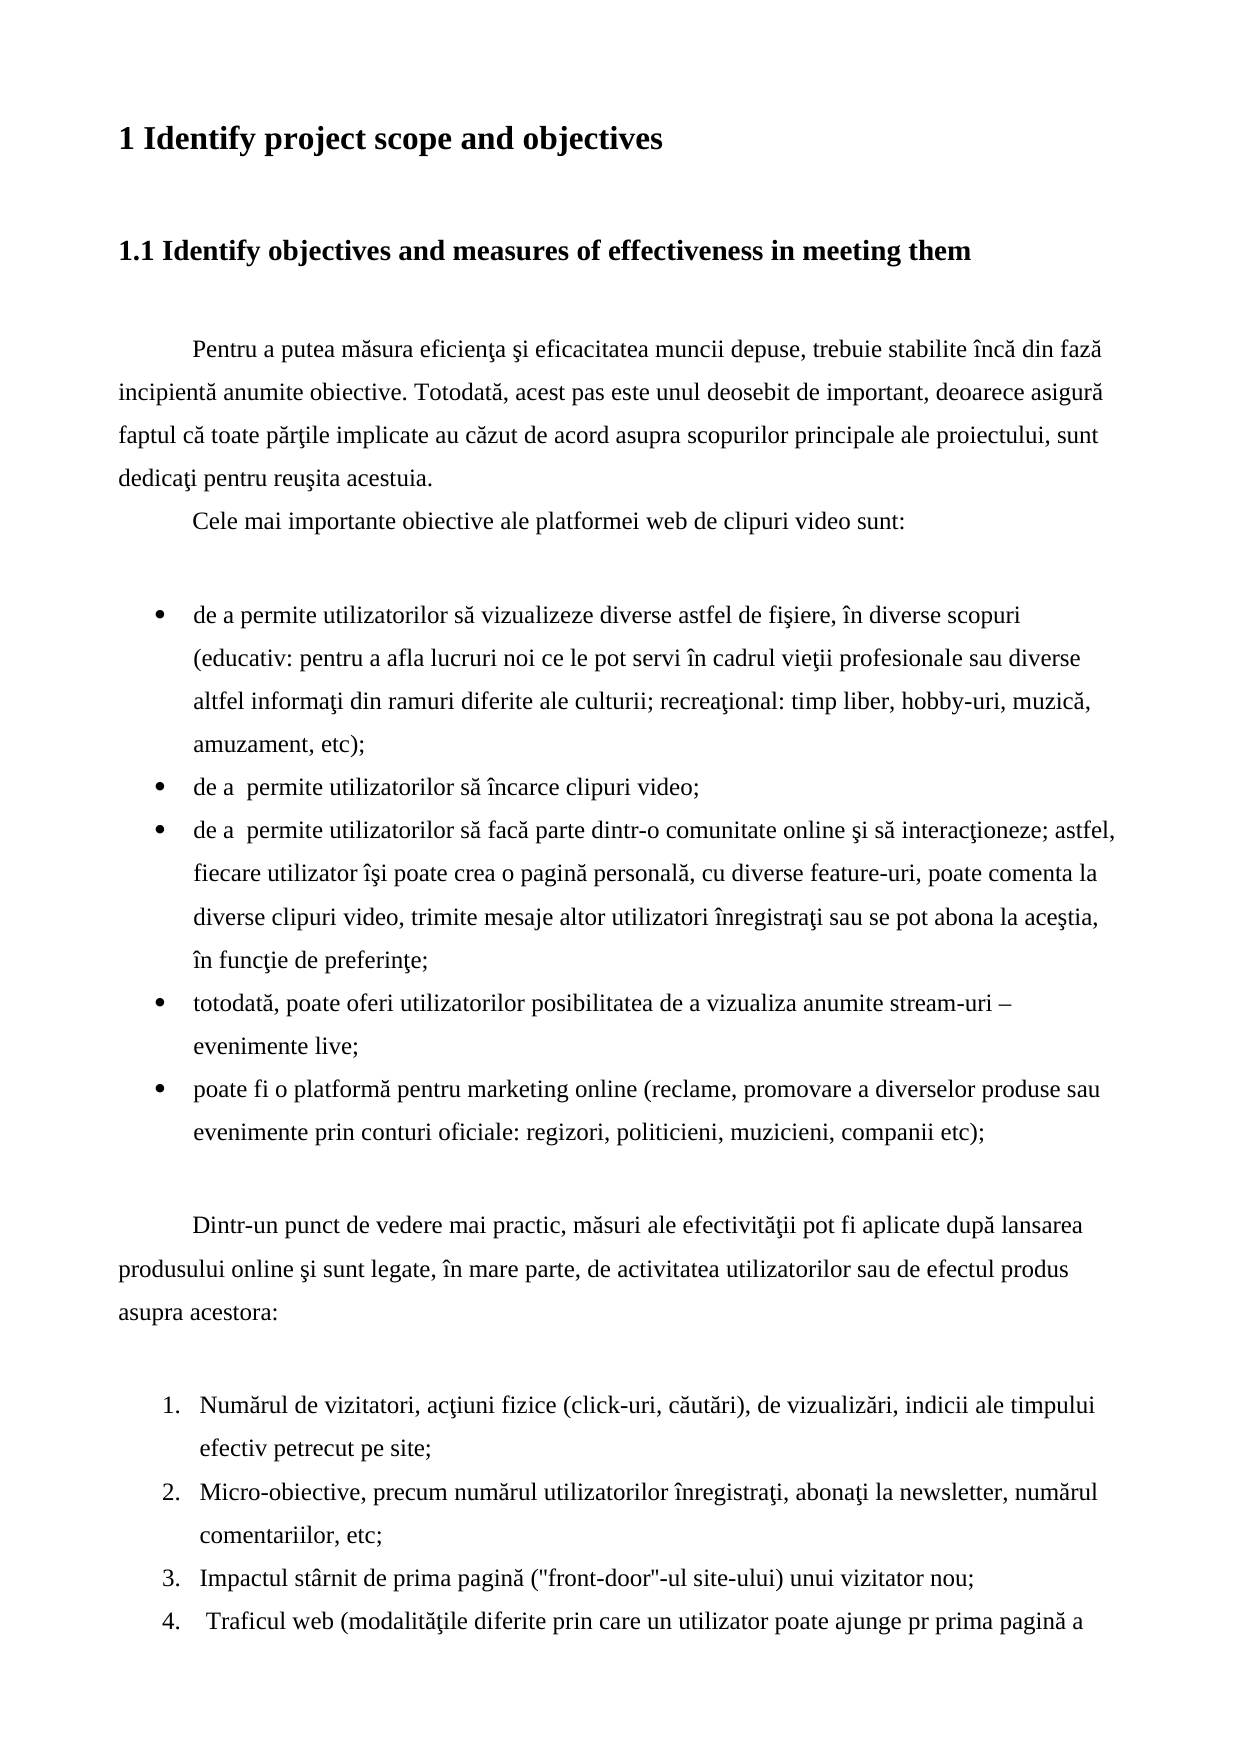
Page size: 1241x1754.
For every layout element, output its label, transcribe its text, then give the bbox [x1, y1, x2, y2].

text 1.1 Identify objectives and measures of effectiveness in meeting them [118, 233, 1122, 267]
list de a permite utilizatorilor să facă parte dintr-o comunitate online şi să interacţioneze; astfel, fiecare utilizator îşi poate crea o pagină personală, cu diverse feature-uri, poate comenta la diverse clipuri video, trimite mesaje altor utilizatori înregistraţi sau se pot abona la aceştia, în funcţie de preferinţe; [156, 815, 1122, 973]
text Cele mai importante obiective ale platformei web de clipuri video sunt: [118, 506, 1122, 535]
text Dintr-un punct de vedere mai practic, măsuri ale efectivităţii pot fi aplicate după lansarea produsului online şi sunt legate, în mare parte, de activitatea utilizatorilor sau de efectul produs asupra acestora: [118, 1211, 1122, 1326]
list totodată, poate oferi utilizatorilor posibilitatea de a vizualiza anumite stream-uri – evenimente live; [156, 988, 1122, 1060]
list Impactul stârnit de prima pagină (''front-door''-ul site-ului) unui vizitator nou; [162, 1563, 1122, 1592]
list Numărul de vizitatori, acţiuni fizice (click-uri, căutări), de vizualizări, indicii ale timpului efectiv petrecut pe site; [162, 1390, 1122, 1462]
text 1 Identify project scope and objectives [118, 118, 1122, 156]
list Micro-obiective, precum numărul utilizatorilor înregistraţi, abonaţi la newsletter, numărul comentariilor, etc; [162, 1477, 1122, 1548]
list de a permite utilizatorilor să vizualizeze diverse astfel de fişiere, în diverse scopuri (educativ: pentru a afla lucruri noi ce le pot servi în cadrul vieţii profesionale sau diverse altfel informaţi din ramuri diferite ale culturii; recreaţional: timp liber, hobby-uri, muzică, amuzament, etc); [156, 600, 1122, 758]
list de a permite utilizatorilor să încarce clipuri video; [156, 772, 1122, 801]
text Pentru a putea măsura eficienţa şi eficacitatea muncii depuse, trebuie stabilite încă din fază incipientă anumite obiective. Totodată, acest pas este unul deosebit de important, deoarece asigură faptul că toate părţile implicate au căzut de acord asupra scopurilor principale ale proiectului, sunt dedicaţi pentru reuşita acestuia. [118, 334, 1122, 492]
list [162, 1606, 1122, 1635]
list poate fi o platformă pentru marketing online (reclame, promovare a diverselor produse sau evenimente prin conturi oficiale: regizori, politicieni, muzicieni, companii etc); [156, 1074, 1122, 1146]
